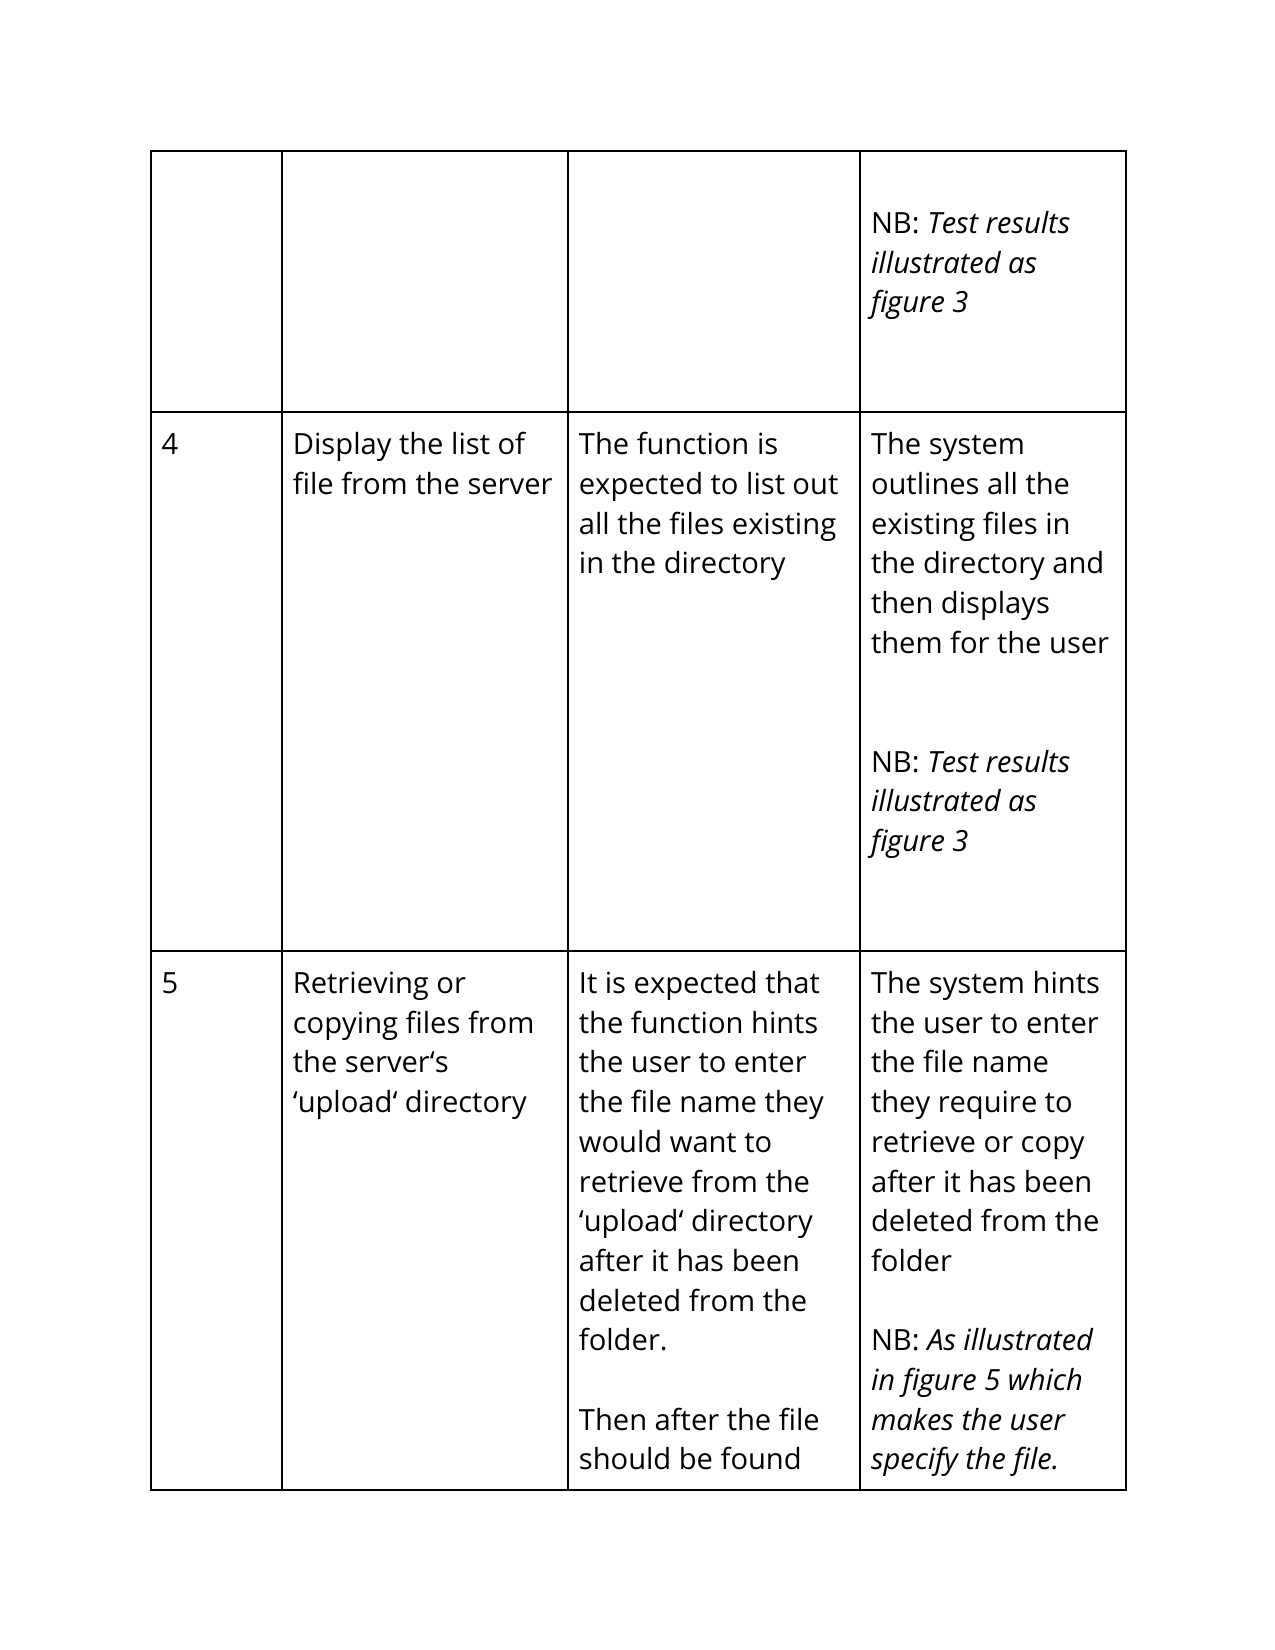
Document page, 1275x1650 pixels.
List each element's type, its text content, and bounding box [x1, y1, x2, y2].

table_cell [569, 152, 859, 411]
table_cell 3 [152, 152, 281, 411]
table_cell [283, 952, 567, 1489]
table_cell 4 [152, 413, 281, 950]
table_cell The system outlines all the existing files in the directory and then displays them for the user NB: Test results illustrated as figure 3 [861, 413, 1125, 950]
table_cell Display the list of file from the server [283, 413, 567, 950]
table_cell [569, 952, 859, 1489]
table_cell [861, 952, 1125, 1489]
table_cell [283, 152, 567, 411]
table_cell 5 [152, 952, 281, 1489]
table_cell The function is expected to list out all the files existing in the directory [569, 413, 859, 950]
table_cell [861, 152, 1125, 411]
